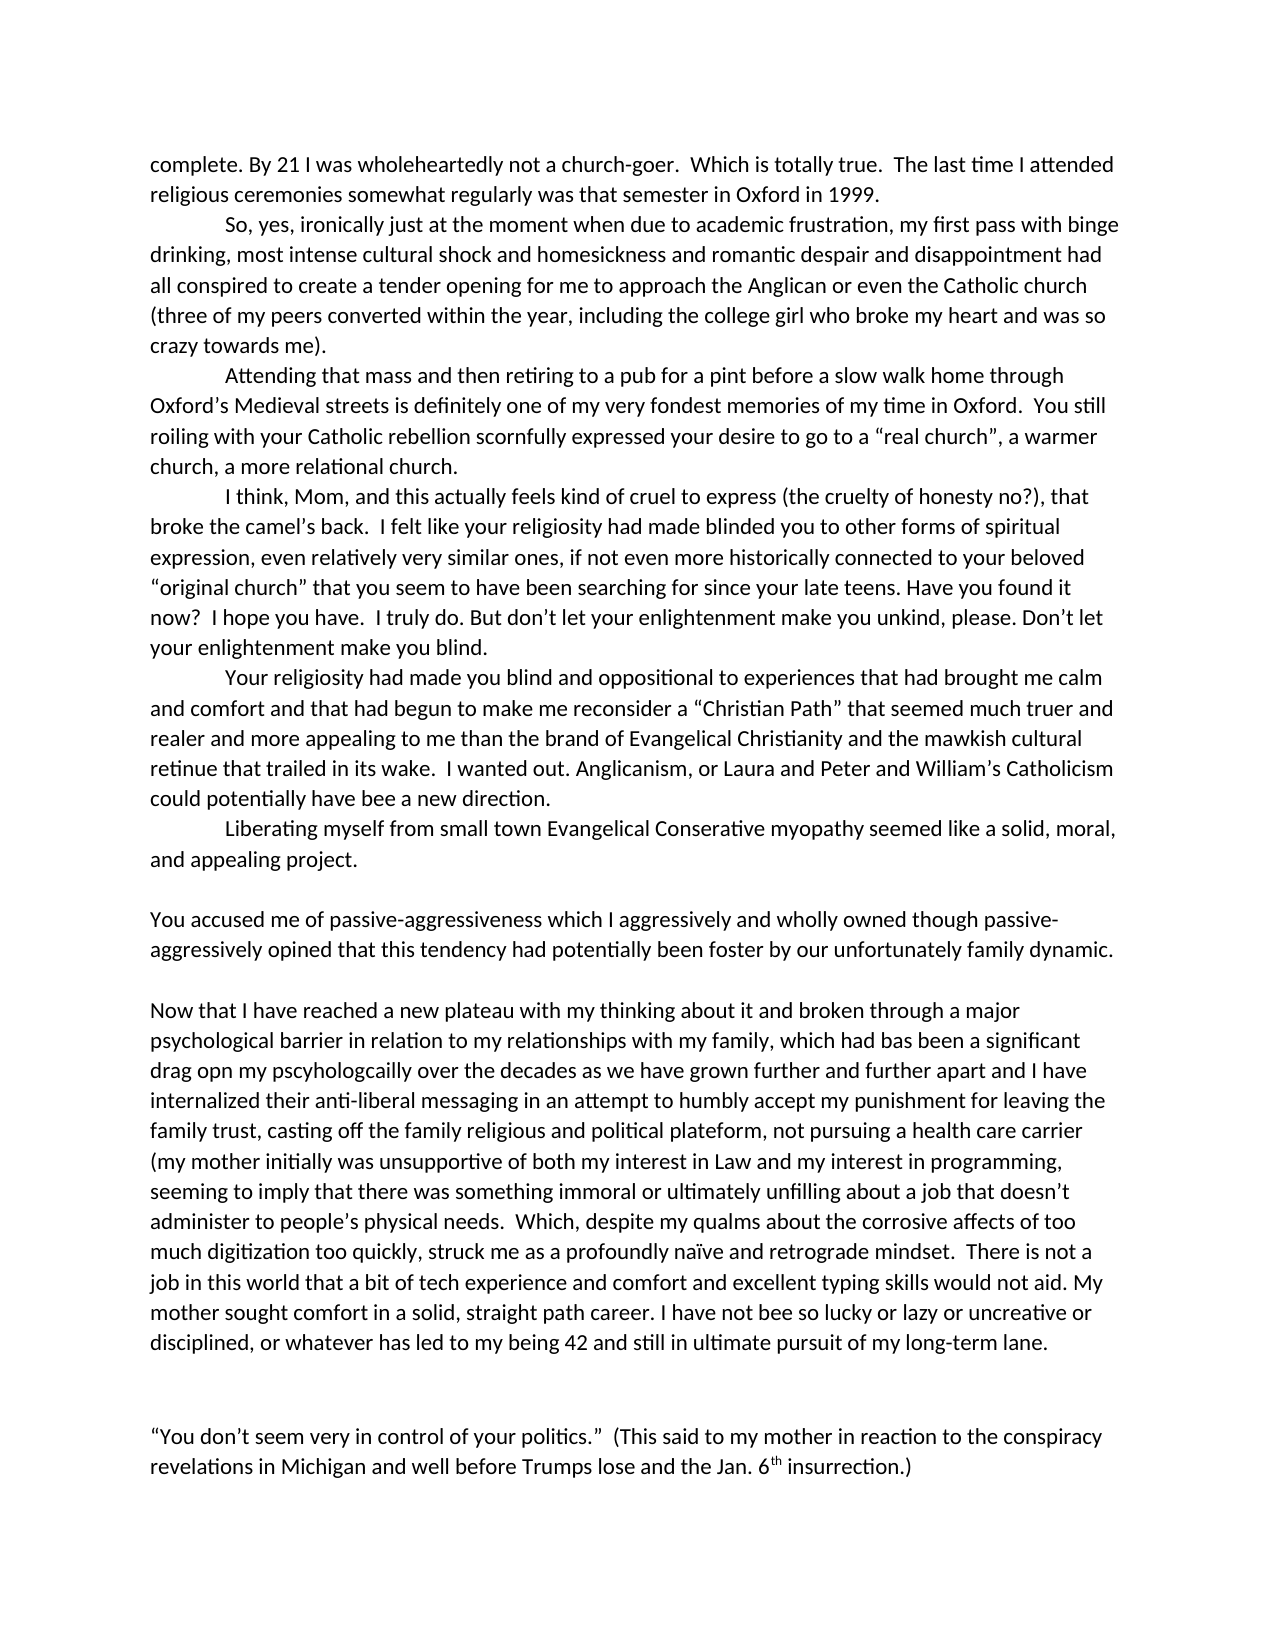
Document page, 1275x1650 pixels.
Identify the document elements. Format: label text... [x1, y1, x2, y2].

text “You don’t seem very in control of your politics.” (This said to my mother in reaction to the conspiracy revelations in Michigan and well before Trumps lose and the Jan. 6th insurrection.) [150, 1422, 1125, 1480]
text Liberating myself from small town Evangelical Conserative myopathy seemed like a solid, moral, and appealing project. [150, 814, 1125, 873]
text Your religiosity had made you blind and oppositional to experiences that had brought me calm and comfort and that had begun to make me reconsider a “Christian Path” that seemed much truer and realer and more appealing to me than the brand of Evangelical Christianity and the mawkish cultural retinue that trailed in its wake. I wanted out. Anglicanism, or Laura and Peter and William’s Catholicism could potentially have bee a new direction. [150, 663, 1125, 812]
text You accused me of passive-aggressiveness which I aggressively and wholly owned though passive-aggressively opined that this tendency had potentially been foster by our unfortunately family dynamic. [150, 905, 1125, 963]
